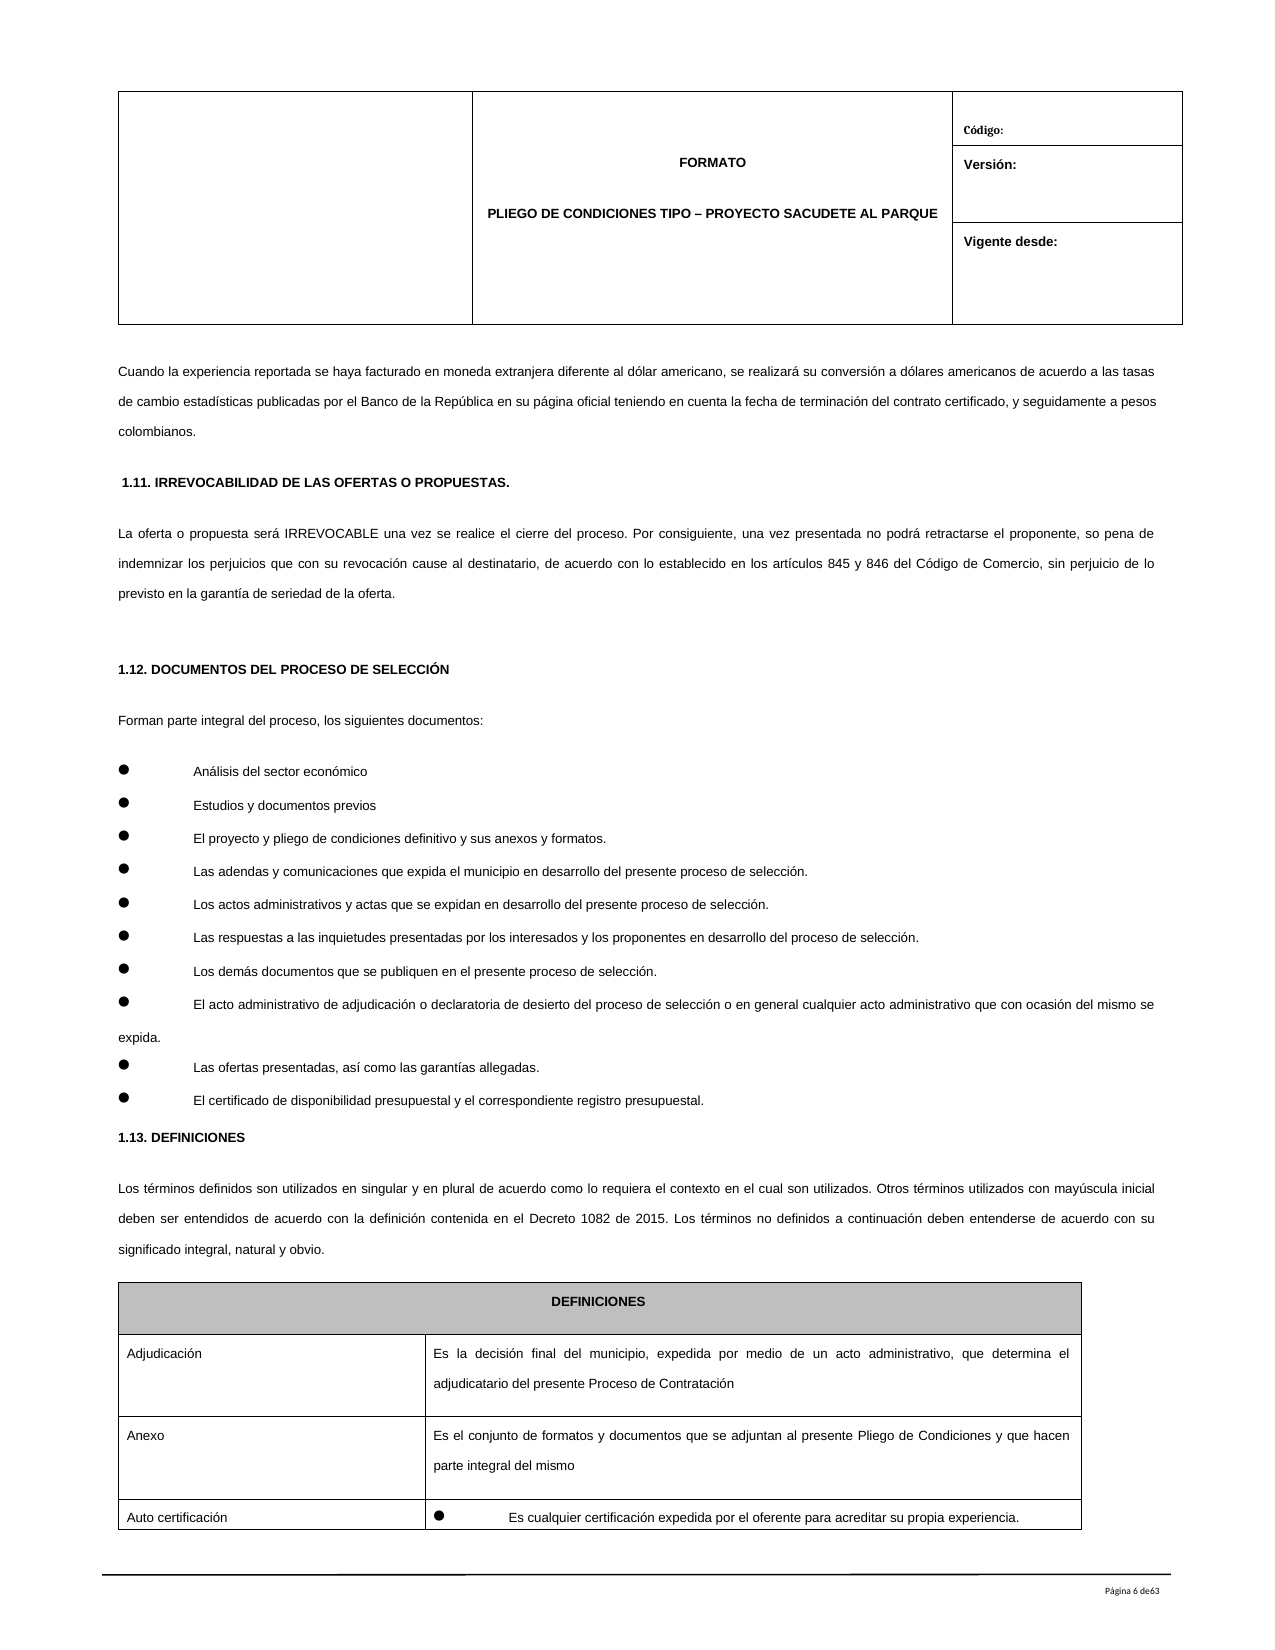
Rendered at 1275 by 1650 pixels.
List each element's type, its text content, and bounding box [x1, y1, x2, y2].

table_header DEFINICIONES [119, 1283, 1081, 1334]
list Las respuestas a las inquietudes presentadas por los interesados y los proponentes en desarrollo del proceso de selección. [118, 919, 1157, 948]
table_cell Es el conjunto de formatos y documentos que se adjuntan al presente Pliego de Condiciones y que hacen parte integral del mismo [426, 1417, 1081, 1498]
text La oferta o propuesta será IRREVOCABLE una vez se realice el cierre del proceso. Por consiguiente, una vez presentada no podrá retractarse el proponente, so pena de indemnizar los perjuicios que con su revocación cause al destinatario, de acuerdo con lo establecido en los artículos 845 y 846 del Código de Comercio, sin perjuicio de lo previsto en la garantía de seriedad de la oferta. [118, 515, 1157, 602]
text Los términos definidos son utilizados en singular y en plural de acuerdo como lo requiera el contexto en el cual son utilizados. Otros términos utilizados con mayúscula inicial deben ser entendidos de acuerdo con la definición contenida en el Decreto 1082 de 2015. Los términos no definidos a continuación deben entenderse de acuerdo con su significado integral, natural y obvio. [118, 1170, 1157, 1257]
list El proyecto y pliego de condiciones definitivo y sus anexos y formatos. [118, 820, 1157, 849]
text 1.11. IRREVOCABILIDAD DE LAS OFERTAS O PROPUESTAS. [118, 464, 1157, 491]
list El acto administrativo de adjudicación o declaratoria de desierto del proceso de selección o en general cualquier acto administrativo que con ocasión del mismo se expida. [118, 986, 1157, 1045]
table_cell Anexo [119, 1417, 425, 1498]
list Análisis del sector económico [118, 753, 1157, 782]
table_cell Adjudicación [119, 1335, 425, 1416]
text Cuando la experiencia reportada se haya facturado en moneda extranjera diferente al dólar americano, se realizará su conversión a dólares americanos de acuerdo a las tasas de cambio estadísticas publicadas por el Banco de la República en su página oficial teniendo en cuenta la fecha de terminación del contrato certificado, y seguidamente a pesos colombianos. [118, 409, 1157, 439]
text 1.12. DOCUMENTOS DEL PROCESO DE SELECCIÓN [118, 651, 1157, 678]
list El certificado de disponibilidad presupuestal y el correspondiente registro presupuestal. [118, 1082, 1157, 1111]
list Estudios y documentos previos [118, 787, 1157, 816]
table_cell Es la decisión final del municipio, expedida por medio de un acto administrativo, que determina el adjudicatario del presente Proceso de Contratación [426, 1335, 1081, 1416]
list Los actos administrativos y actas que se expidan en desarrollo del presente proceso de selección. [118, 886, 1157, 915]
text 1.13. DEFINICIONES [118, 1119, 1157, 1146]
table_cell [426, 1500, 1081, 1528]
list Las ofertas presentadas, así como las garantías allegadas. [118, 1049, 1157, 1078]
list Los demás documentos que se publiquen en el presente proceso de selección. [118, 953, 1157, 982]
table_cell Auto certificación [119, 1500, 425, 1528]
list Las adendas y comunicaciones que expida el municipio en desarrollo del presente proceso de selección. [118, 853, 1157, 882]
text Forman parte integral del proceso, los siguientes documentos: [118, 702, 1157, 729]
